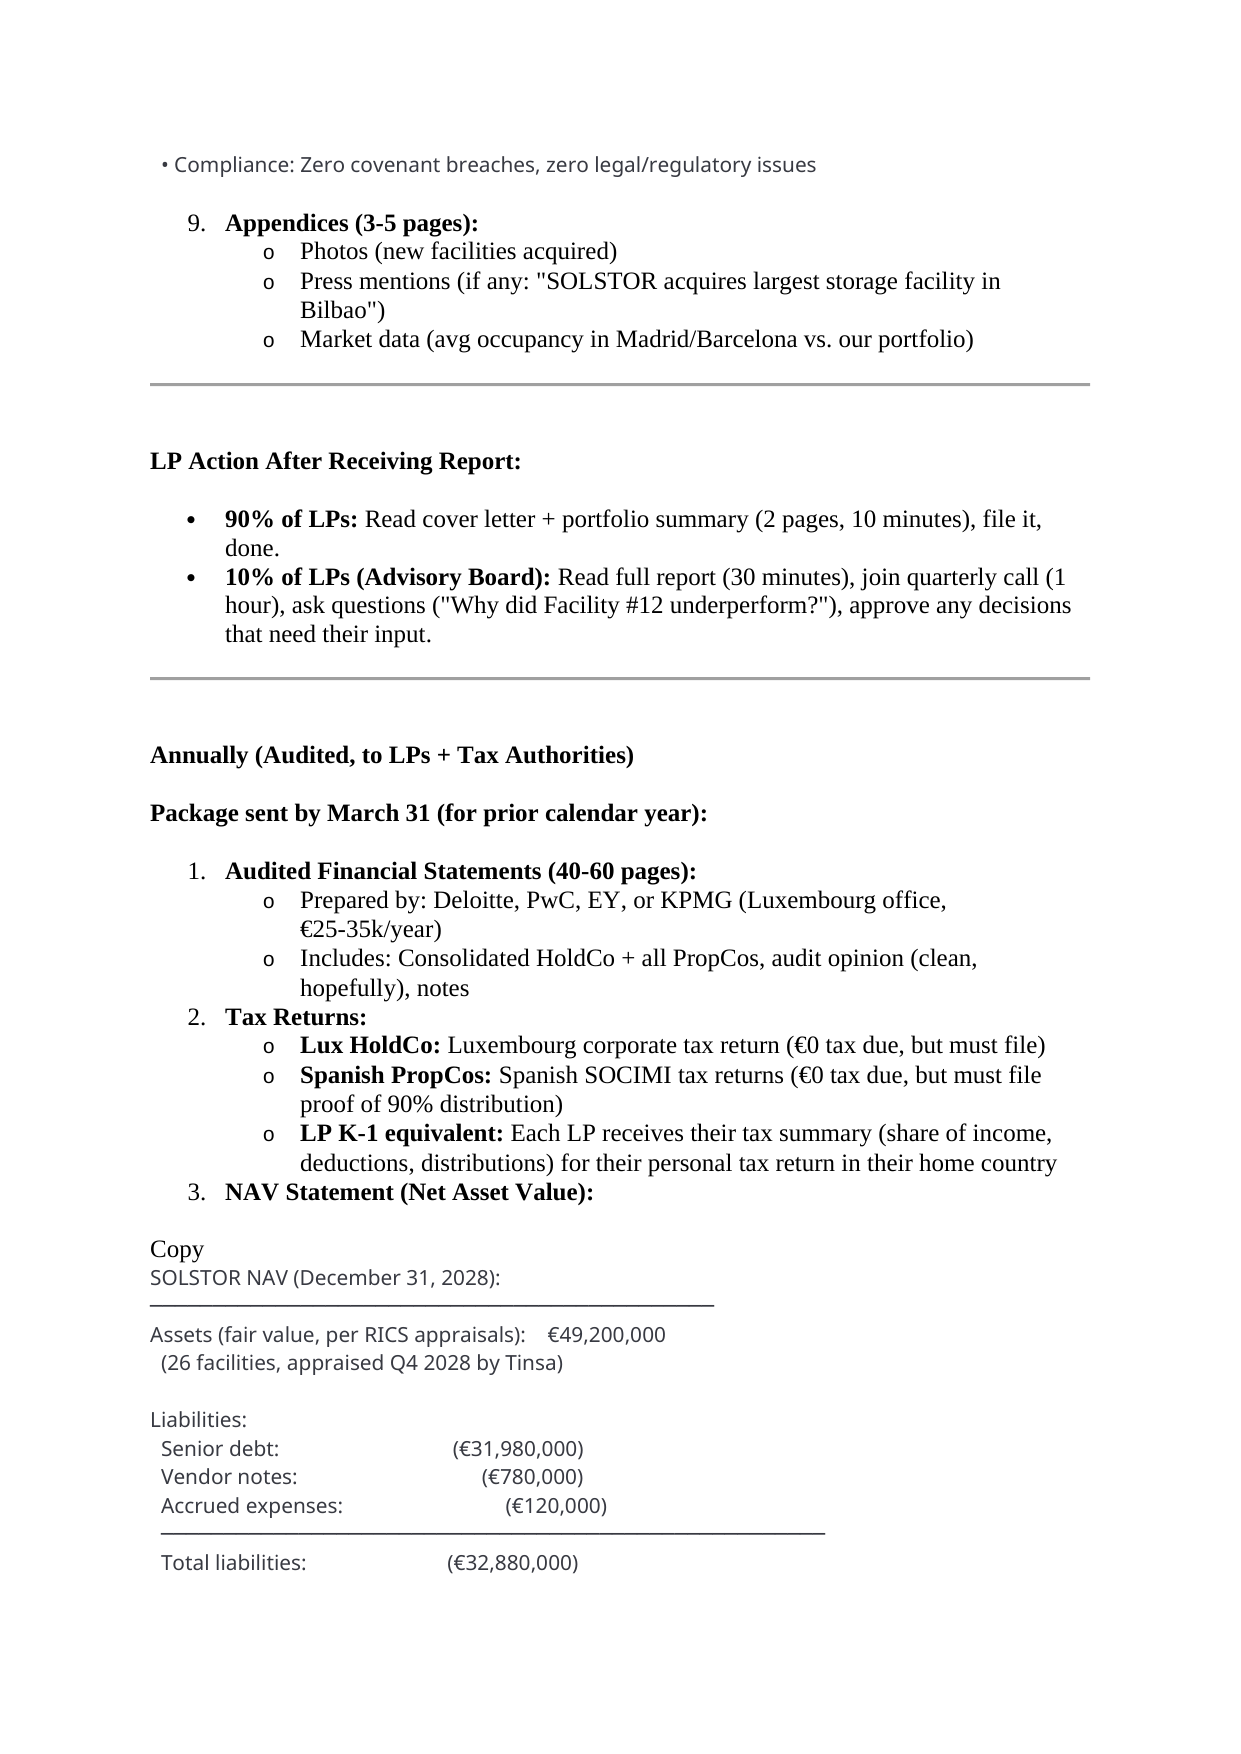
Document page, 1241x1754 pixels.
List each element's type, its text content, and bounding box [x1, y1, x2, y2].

list NAV Statement (Net Asset Value): [187, 1177, 1090, 1205]
text Senior debt: (€31,980,000) [150, 1434, 1090, 1462]
list Tax Returns: [187, 1002, 1090, 1030]
text Package sent by March 31 (for prior calendar year): [150, 798, 1090, 827]
text (26 facilities, appraised Q4 2028 by Tinsa) [150, 1348, 1090, 1377]
list Prepared by: Deloitte, PwC, EY, or KPMG (Luxembourg office, €25-35k/year) [262, 885, 1090, 943]
list Appendices (3-5 pages): [187, 208, 1090, 236]
list 10% of LPs (Advisory Board): Read full report (30 minutes), join quarterly call (1 hour), ask questions ("Why did Facility #12 underperform?"), approve any decisions that need their input. [187, 562, 1090, 648]
list 90% of LPs: Read cover letter + portfolio summary (2 pages, 10 minutes), file it, done. [187, 504, 1090, 562]
text Liabilities: [150, 1405, 1090, 1434]
list Photos (new facilities acquired) [262, 236, 1090, 266]
list Spanish PropCos: Spanish SOCIMI tax returns (€0 tax due, but must file proof of 90% distribution) [262, 1060, 1090, 1118]
text LP Action After Receiving Report: [150, 446, 1090, 475]
text Total liabilities: (€32,880,000) [150, 1548, 1090, 1576]
text Copy [150, 1234, 1090, 1263]
text Vendor notes: (€780,000) [150, 1462, 1090, 1491]
text Accrued expenses: (€120,000) [150, 1491, 1090, 1519]
list Audited Financial Statements (40-60 pages): [187, 856, 1090, 885]
list Press mentions (if any: "SOLSTOR acquires largest storage facility in Bilbao") [262, 266, 1090, 324]
text • Compliance: Zero covenant breaches, zero legal/regulatory issues [150, 150, 1090, 178]
text ───────────────────────────────────────────────────── [150, 1519, 1090, 1548]
list Lux HoldCo: Luxembourg corporate tax return (€0 tax due, but must file) [262, 1030, 1090, 1060]
text Annually (Audited, to LPs + Tax Authorities) [150, 740, 1090, 769]
text Assets (fair value, per RICS appraisals): €49,200,000 [150, 1320, 1090, 1348]
text SOLSTOR NAV (December 31, 2028): [150, 1263, 1090, 1292]
list Includes: Consolidated HoldCo + all PropCos, audit opinion (clean, hopefully), notes [262, 943, 1090, 1002]
list LP K-1 equivalent: Each LP receives their tax summary (share of income, deductions, distributions) for their personal tax return in their home country [262, 1118, 1090, 1177]
list Market data (avg occupancy in Madrid/Barcelona vs. our portfolio) [262, 324, 1090, 354]
text ───────────────────────────────────────────── [150, 1292, 1090, 1320]
